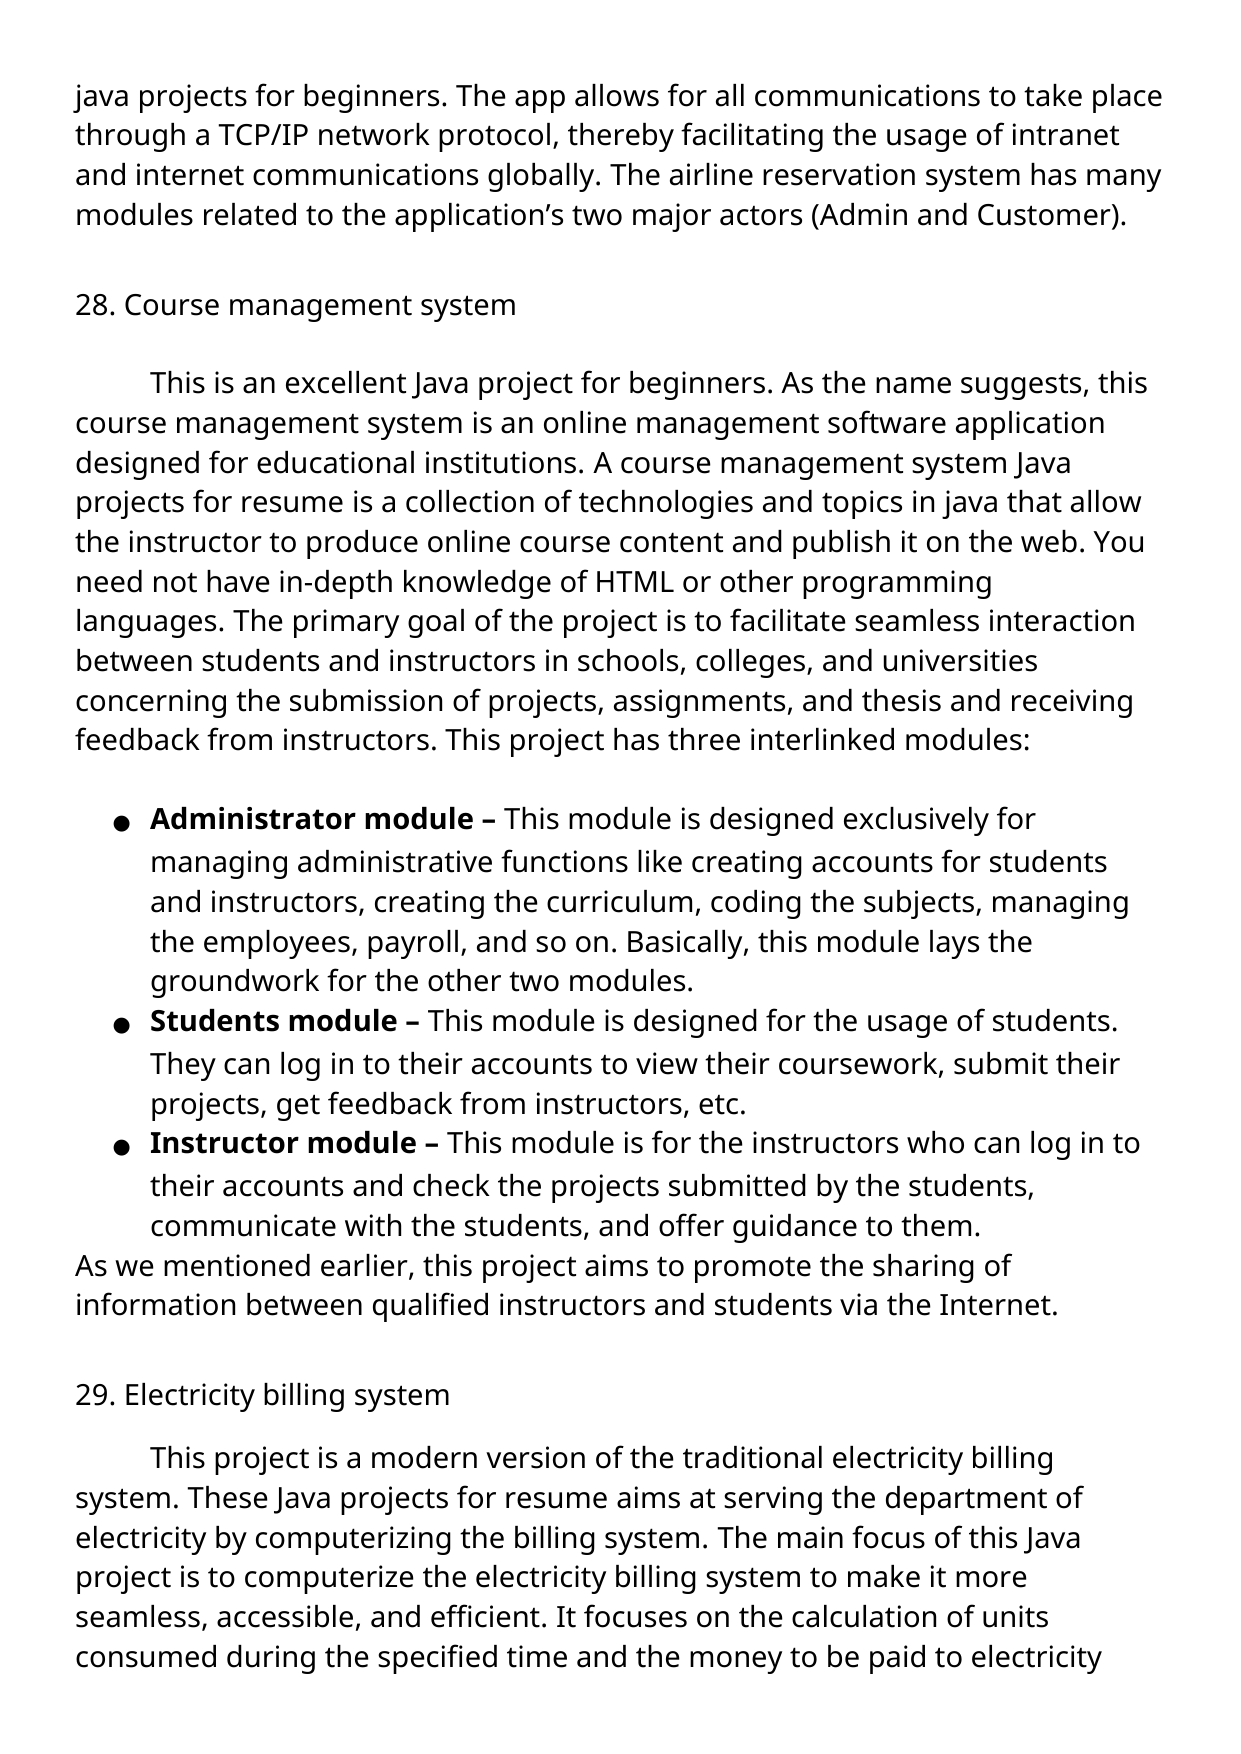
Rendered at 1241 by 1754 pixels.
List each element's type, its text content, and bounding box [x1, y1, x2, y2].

list Administrator module – This module is designed exclusively for managing administrative functions like creating accounts for students and instructors, creating the curriculum, coding the subjects, managing the employees, payroll, and so on. Basically, this module lays the groundwork for the other two modules. [112, 798, 1165, 1000]
text This is an excellent Java project for beginners. As the name suggests, this course management system is an online management software application designed for educational institutions. A course management system Java projects for resume is a collection of technologies and topics in java that allow the instructor to produce online course content and publish it on the web. You need not have in-depth knowledge of HTML or other programming languages. The primary goal of the project is to facilitate seamless interaction between students and instructors in schools, colleges, and universities concerning the submission of projects, assignments, and thesis and receiving feedback from instructors. This project has three interlinked modules: [75, 362, 1165, 759]
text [75, 1437, 1165, 1676]
list Students module – This module is designed for the usage of students. They can log in to their accounts to view their coursework, submit their projects, get feedback from instructors, etc. [112, 1000, 1165, 1123]
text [75, 75, 1165, 234]
subtitle 28. Course management system [75, 284, 1165, 323]
subtitle 29. Electricity billing system [75, 1374, 1165, 1414]
text As we mentioned earlier, this project aims to promote the sharing of information between qualified instructors and students via the Internet. [75, 1245, 1165, 1324]
list Instructor module – This module is for the instructors who can log in to their accounts and check the projects submitted by the students, communicate with the students, and offer guidance to them. [112, 1123, 1165, 1245]
